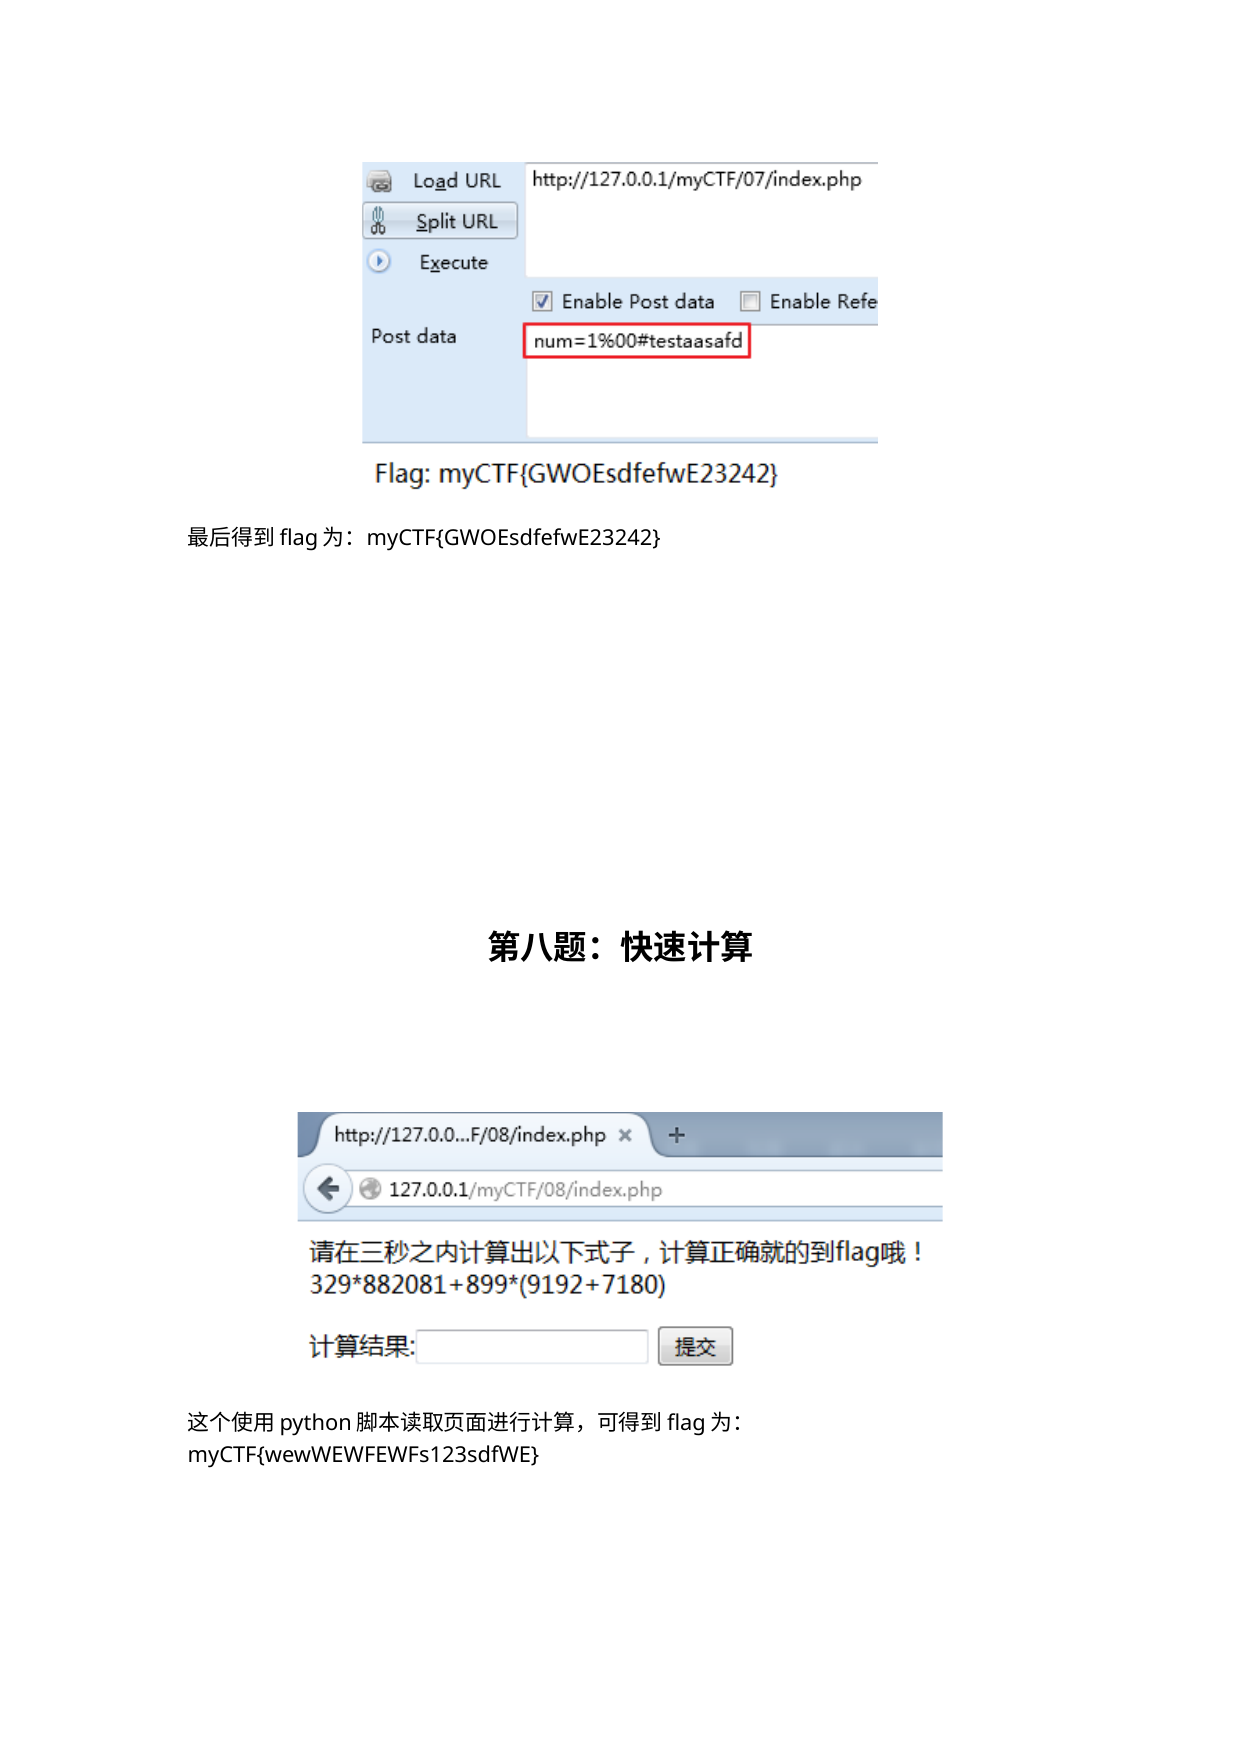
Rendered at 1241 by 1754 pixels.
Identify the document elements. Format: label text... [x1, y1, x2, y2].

picture [362, 162, 878, 508]
picture [297, 1112, 943, 1380]
text 最后得到flag为：myCTF{GWOEsdfefwE23242} [187, 519, 1053, 552]
subtitle 第八题：快速计算 [187, 912, 1053, 977]
text 这个使用python脚本读取页面进行计算，可得到flag为：myCTF{wewWEWFEWFs123sdfWE} [187, 1405, 1053, 1470]
